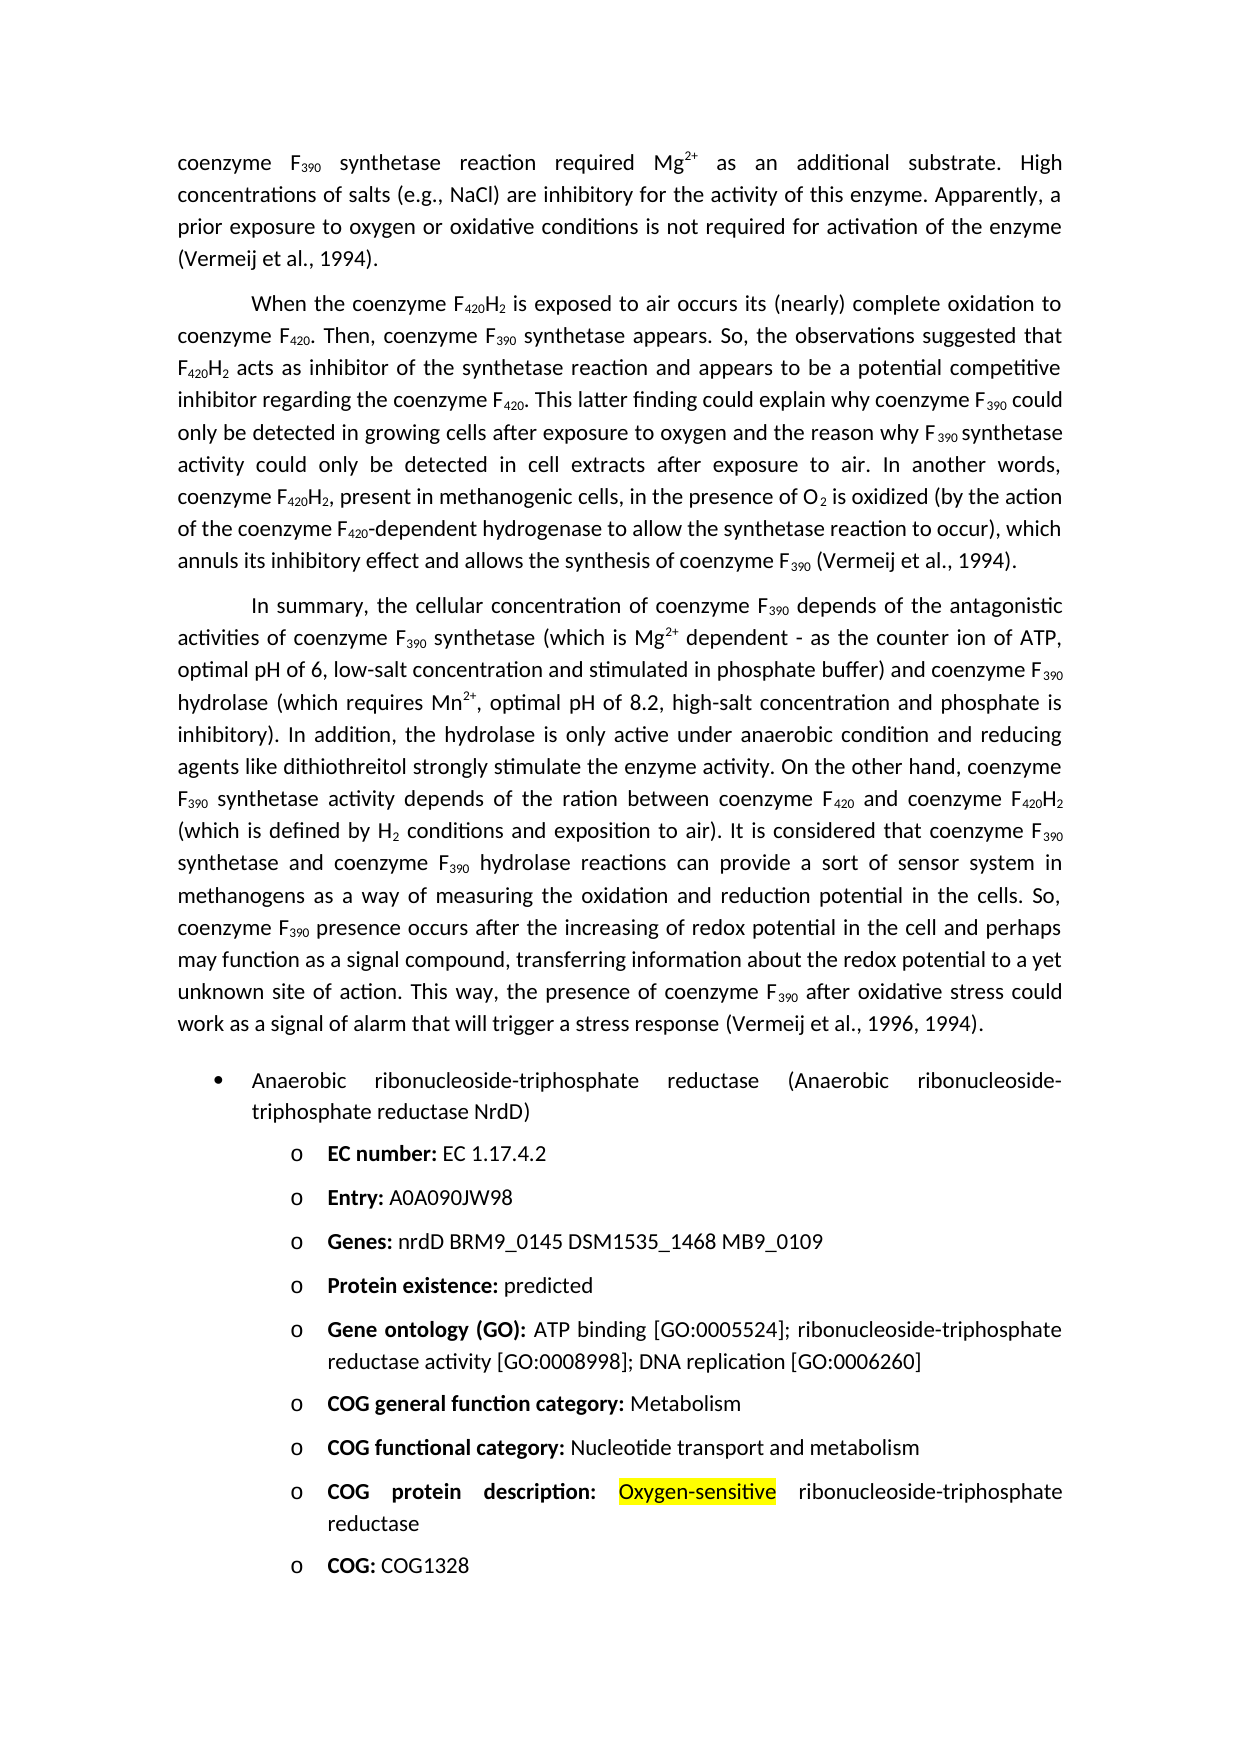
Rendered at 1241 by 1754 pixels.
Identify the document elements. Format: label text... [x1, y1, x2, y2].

list COG: COG1328 [290, 1551, 1063, 1581]
list Anaerobic ribonucleoside-triphosphate reductase (Anaerobic ribonucleoside-triphosphate reductase NrdD) [214, 1067, 1063, 1125]
list Genes: nrdD BRM9_0145 DSM1535_1468 MB9_0109 [290, 1227, 1063, 1257]
text When the coenzyme F420H2 is exposed to air occurs its (nearly) complete oxidation to coenzyme F420. Then, coenzyme F390 synthetase appears. So, the observations suggested that F420H2 acts as inhibitor of the synthetase reaction and appears to be a potential competitive inhibitor regarding the coenzyme F420. This latter finding could explain why coenzyme F390 could only be detected in growing cells after exposure to oxygen and the reason why F390 synthetase activity could only be detected in cell extracts after exposure to air. In another words, coenzyme F420H2, present in methanogenic cells, in the presence of O2 is oxidized (by the action of the coenzyme F420-dependent hydrogenase to allow the synthetase reaction to occur), which annuls its inhibitory effect and allows the synthesis of coenzyme F390 (Vermeij et al., 1994). [177, 289, 1063, 574]
list Gene ontology (GO): ATP binding [GO:0005524]; ribonucleoside-triphosphate reductase activity [GO:0008998]; DNA replication [GO:0006260] [290, 1315, 1063, 1375]
list COG general function category: Metabolism [290, 1389, 1063, 1419]
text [177, 148, 1063, 272]
text In summary, the cellular concentration of coenzyme F390 depends of the antagonistic activities of coenzyme F390 synthetase (which is Mg2+ dependent - as the counter ion of ATP, optimal pH of 6, low-salt concentration and stimulated in phosphate buffer) and coenzyme F390 hydrolase (which requires Mn2+, optimal pH of 8.2, high-salt concentration and phosphate is inhibitory). In addition, the hydrolase is only active under anaerobic condition and reducing agents like dithiothreitol strongly stimulate the enzyme activity. On the other hand, coenzyme F390 synthetase activity depends of the ration between coenzyme F420 and coenzyme F420H2 (which is defined by H2 conditions and exposition to air). It is considered that coenzyme F390 synthetase and coenzyme F390 hydrolase reactions can provide a sort of sensor system in methanogens as a way of measuring the oxidation and reduction potential in the cells. So, coenzyme F390 presence occurs after the increasing of redox potential in the cell and perhaps may function as a signal compound, transferring information about the redox potential to a yet unknown site of action. This way, the presence of coenzyme F390 after oxidative stress could work as a signal of alarm that will trigger a stress response (Vermeij et al., 1996, 1994). [177, 591, 1063, 1037]
list Entry: A0A090JW98 [290, 1183, 1063, 1213]
list Protein existence: predicted [290, 1271, 1063, 1301]
list COG protein description: Oxygen-sensitive ribonucleoside-triphosphate reductase [290, 1477, 1063, 1537]
list EC number: EC 1.17.4.2 [290, 1139, 1063, 1169]
list COG functional category: Nucleotide transport and metabolism [290, 1433, 1063, 1463]
